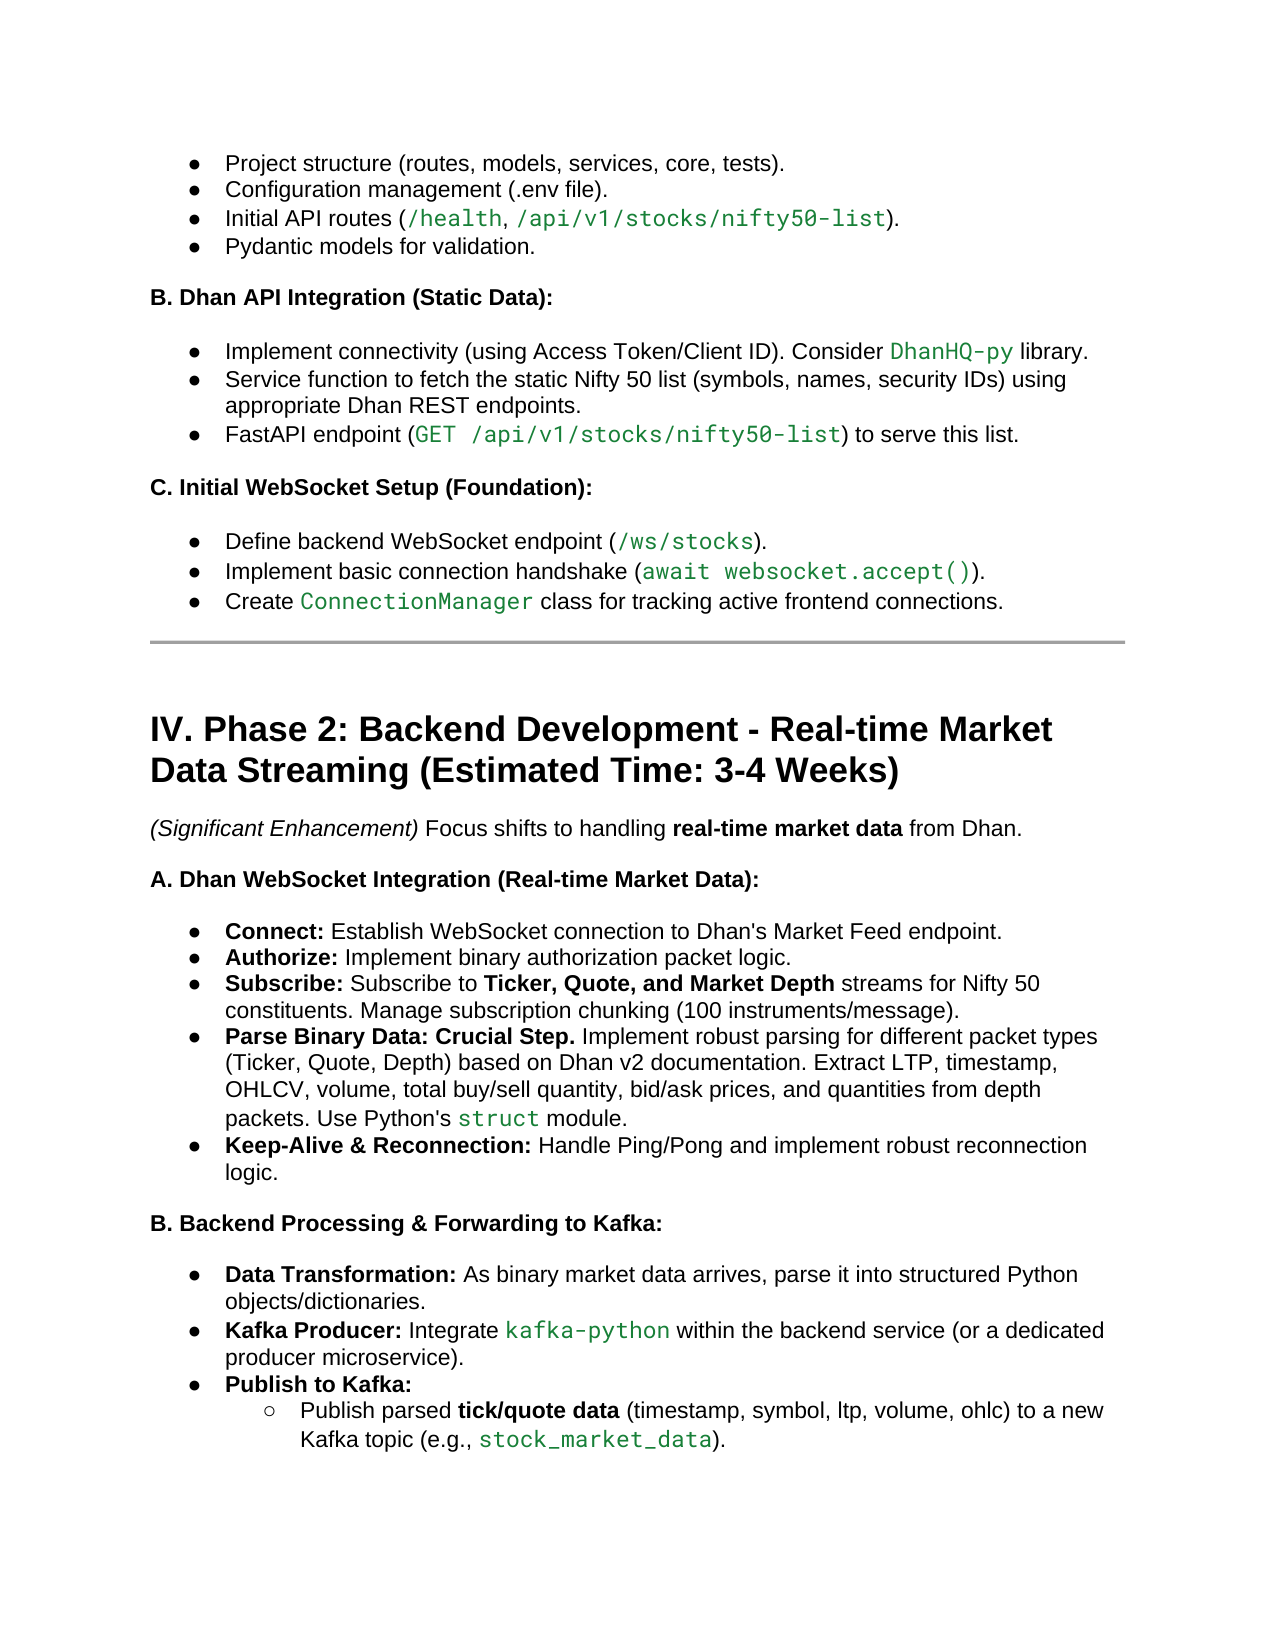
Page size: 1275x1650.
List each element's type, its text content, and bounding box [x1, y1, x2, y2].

list Subscribe: Subscribe to Ticker, Quote, and Market Depth streams for Nifty 50 constituents. Manage subscription chunking (100 instruments/message). [187, 970, 1125, 1023]
text B. Backend Processing & Forwarding to Kafka: [150, 1210, 1125, 1236]
list Configuration management (.env file). [187, 176, 1125, 203]
list Implement connectivity (using Access Token/Client ID). Consider DhanHQ-py library. [187, 336, 1125, 366]
list Implement basic connection handshake (await websocket.accept()). [187, 555, 1125, 586]
list Publish parsed tick/quote data (timestamp, symbol, ltp, volume, ohlc) to a new Kafka topic (e.g., stock_market_data). [262, 1397, 1125, 1453]
list Keep-Alive & Reconnection: Handle Ping/Pong and implement robust reconnection logic. [187, 1132, 1125, 1185]
list Publish to Kafka: [187, 1371, 1125, 1397]
text C. Initial WebSocket Setup (Foundation): [150, 474, 1125, 500]
list Kafka Producer: Integrate kafka-python within the backend service (or a dedicated producer microservice). [187, 1314, 1125, 1371]
list Data Transformation: As binary market data arrives, parse it into structured Python objects/dictionaries. [187, 1261, 1125, 1314]
text (Significant Enhancement) Focus shifts to handling real-time market data from Dhan. [150, 815, 1125, 841]
list Service function to fetch the static Nifty 50 list (symbols, names, security IDs) using appropriate Dhan REST endpoints. [187, 366, 1125, 418]
list Create ConnectionManager class for tracking active frontend connections. [187, 586, 1125, 616]
subtitle IV. Phase 2: Backend Development - Real-time Market Data Streaming (Estimated Time: 3-4 Weeks) [150, 708, 1125, 790]
list Connect: Establish WebSocket connection to Dhan's Market Feed endpoint. [187, 918, 1125, 944]
list Parse Binary Data: Crucial Step. Implement robust parsing for different packet types (Ticker, Quote, Depth) based on Dhan v2 documentation. Extract LTP, timestamp, OHLCV, volume, total buy/sell quantity, bid/ask prices, and quantities from depth packets. Use Python's struct module. [187, 1023, 1125, 1132]
list Authorize: Implement binary authorization packet logic. [187, 944, 1125, 970]
list FastAPI endpoint (GET /api/v1/stocks/nifty50-list) to serve this list. [187, 418, 1125, 449]
list Project structure (routes, models, services, core, tests). [187, 150, 1125, 176]
text B. Dhan API Integration (Static Data): [150, 284, 1125, 311]
text A. Dhan WebSocket Integration (Real-time Market Data): [150, 866, 1125, 893]
list Pydantic models for validation. [187, 233, 1125, 259]
list Initial API routes (/health, /api/v1/stocks/nifty50-list). [187, 203, 1125, 233]
list Define backend WebSocket endpoint (/ws/stocks). [187, 525, 1125, 555]
